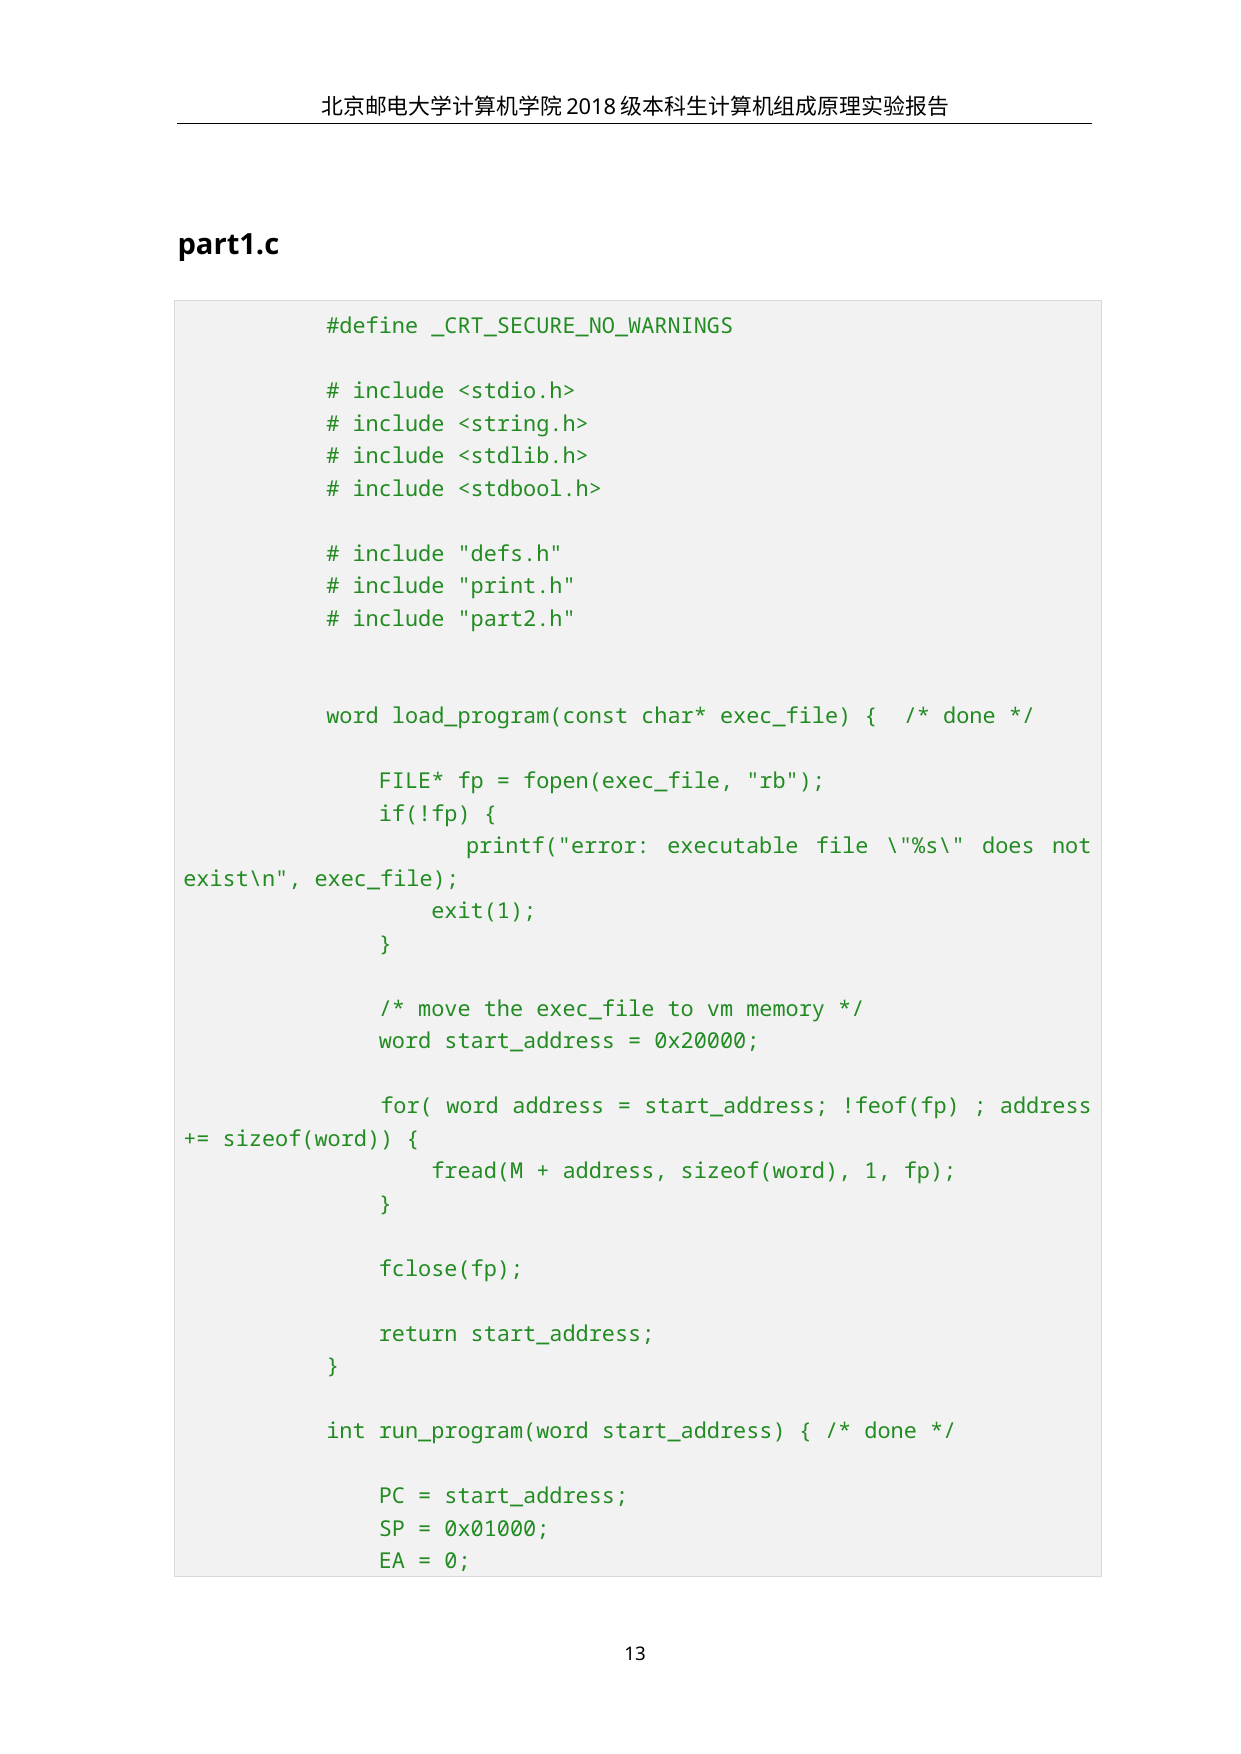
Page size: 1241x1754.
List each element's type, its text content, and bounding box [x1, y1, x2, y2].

text } [175, 1178, 1101, 1210]
text # include <stdbool.h> [175, 463, 1101, 495]
text int run_program(word start_address) { /* done */ [175, 1405, 1101, 1438]
text # include "part2.h" [175, 593, 1101, 625]
text } [175, 918, 1101, 950]
text return start_address; [175, 1308, 1101, 1340]
text part1.c [177, 211, 1092, 276]
text fread(M + address, sizeof(word), 1, fp); [175, 1145, 1101, 1178]
text if(!fp) { [175, 788, 1101, 820]
text FILE* fp = fopen(exec_file, "rb"); [175, 755, 1101, 788]
text word start_address = 0x20000; [175, 1015, 1101, 1048]
text # include "print.h" [175, 560, 1101, 593]
text PC = start_address; [175, 1470, 1101, 1503]
text # include <stdio.h> [175, 365, 1101, 398]
text # include <string.h> [175, 398, 1101, 430]
text EA = 0; [175, 1535, 1101, 1576]
text # include "defs.h" [175, 528, 1101, 560]
text SP = 0x01000; [175, 1503, 1101, 1535]
text # include <stdlib.h> [175, 430, 1101, 463]
text fclose(fp); [175, 1243, 1101, 1275]
text printf("error: executable file \"%s\" does not exist\n", exec_file); [175, 820, 1101, 885]
text } [175, 1340, 1101, 1373]
text exit(1); [175, 885, 1101, 918]
text #define _CRT_SECURE_NO_WARNINGS [175, 301, 1101, 333]
text word load_program(const char* exec_file) { /* done */ [175, 690, 1101, 723]
text /* move the exec_file to vm memory */ [175, 983, 1101, 1015]
text for( word address = start_address; !feof(fp) ; address += sizeof(word)) { [175, 1080, 1101, 1145]
